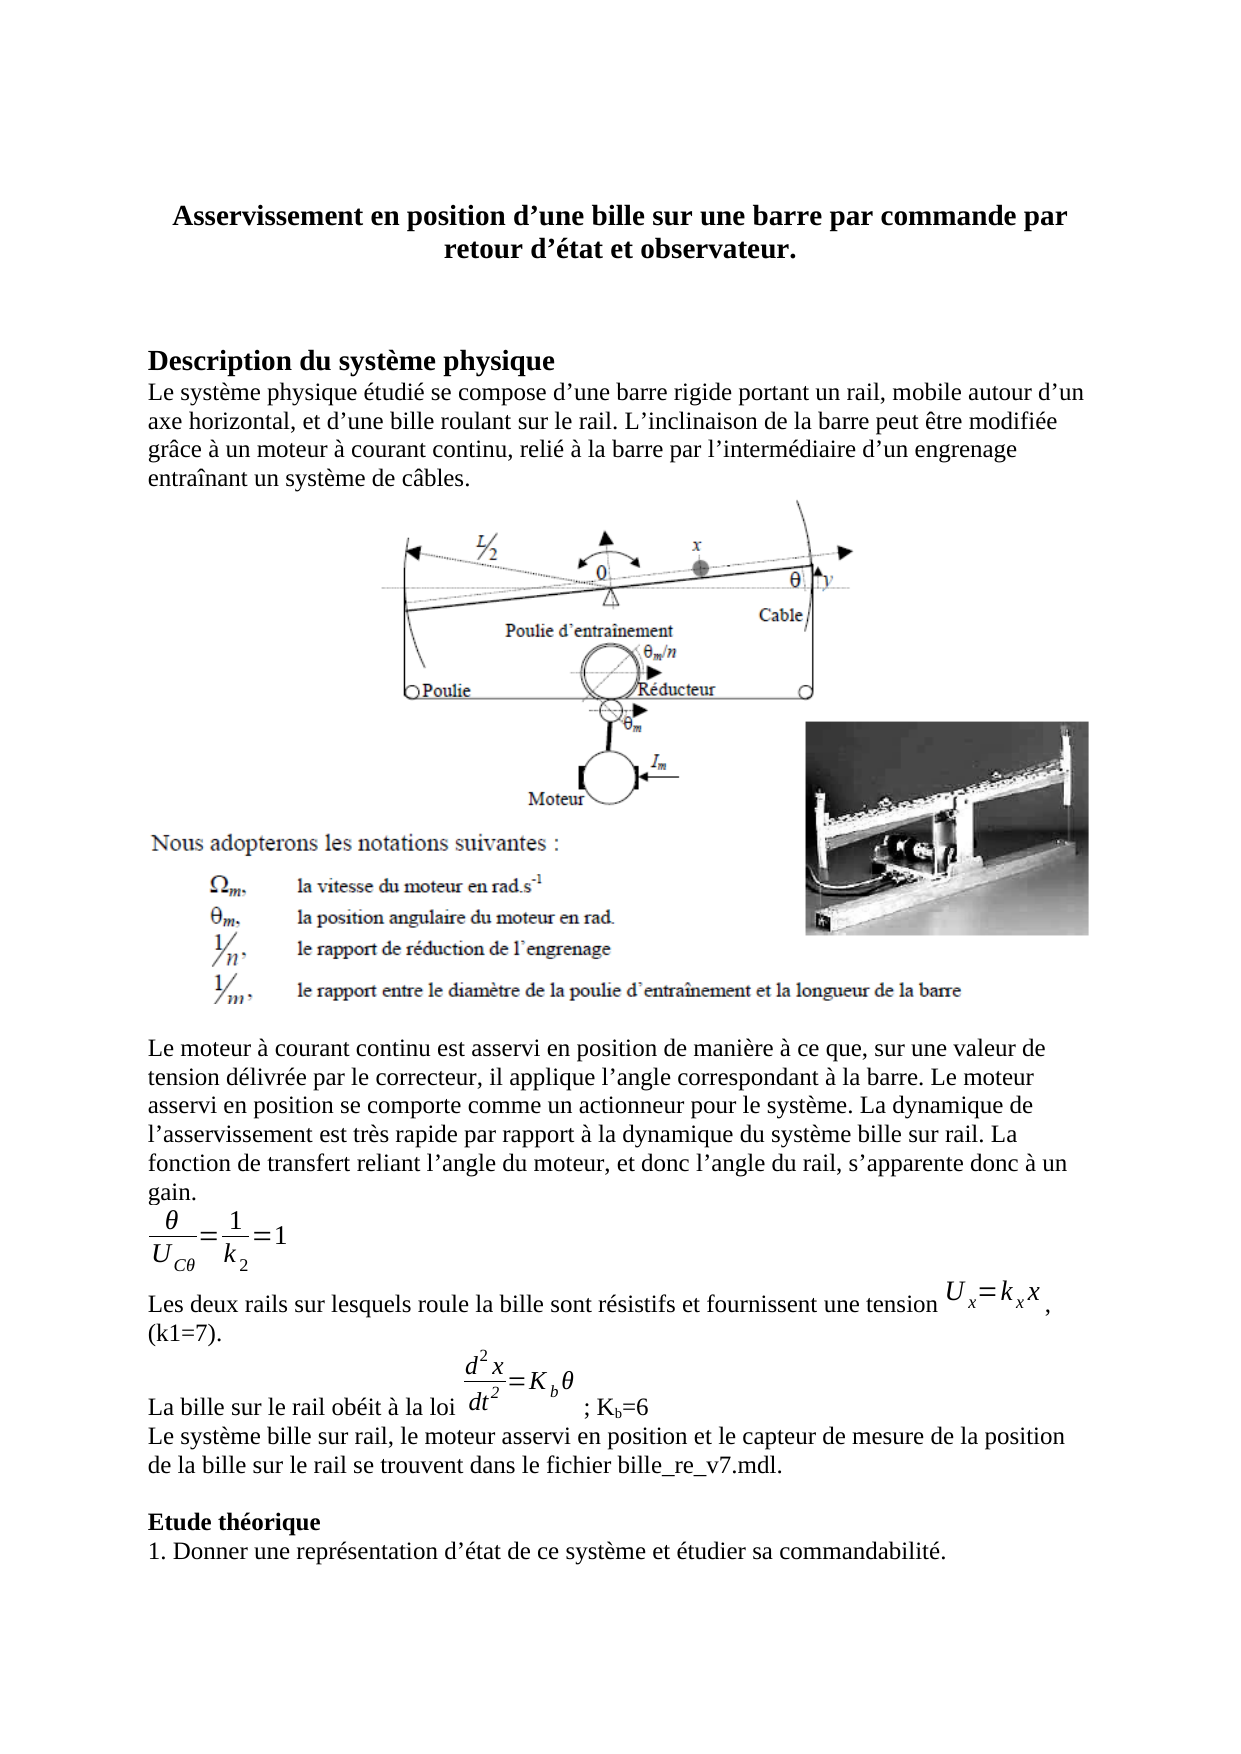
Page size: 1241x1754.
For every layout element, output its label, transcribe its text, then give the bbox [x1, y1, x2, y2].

text Les deux rails sur lesquels roule la bille sont résistifs et fournissent une tension , (k1=7). [148, 1275, 1093, 1347]
text Le système bille sur rail, le moteur asservi en position et le capteur de mesure de la position de la bille sur le rail se trouvent dans le fichier bille_re_v7.mdl. [148, 1421, 1093, 1479]
text Le moteur à courant continu est asservi en position de manière à ce que, sur une valeur de tension délivrée par le correcteur, il applique l’angle correspondant à la barre. Le moteur asservi en position se comporte comme un actionneur pour le système. La dynamique de l’asservissement est très rapide par rapport à la dynamique du système bille sur rail. La fonction de transfert reliant l’angle du moteur, et donc l’angle du rail, s’apparente donc à un gain. [148, 1033, 1093, 1205]
subtitle Asservissement en position d’une bille sur une barre par commande par retour d’état et observateur. [148, 198, 1093, 265]
text La bille sur le rail obéit à la loi ; Kb=6 [148, 1347, 1093, 1421]
text Le système physique étudié se compose d’une barre rigide portant un rail, mobile autour d’un axe horizontal, et d’une bille roulant sur le rail. L’inclinaison de la barre peut être modifiée grâce à un moteur à courant continu, relié à la barre par l’intermédiaire d’un engrenage entraînant un système de câbles. [148, 377, 1093, 492]
subtitle Description du système physique [148, 343, 1093, 377]
text 1. Donner une représentation d’état de ce système et étudier sa commandabilité. [148, 1536, 1093, 1565]
text Etude théorique [148, 1507, 1093, 1536]
